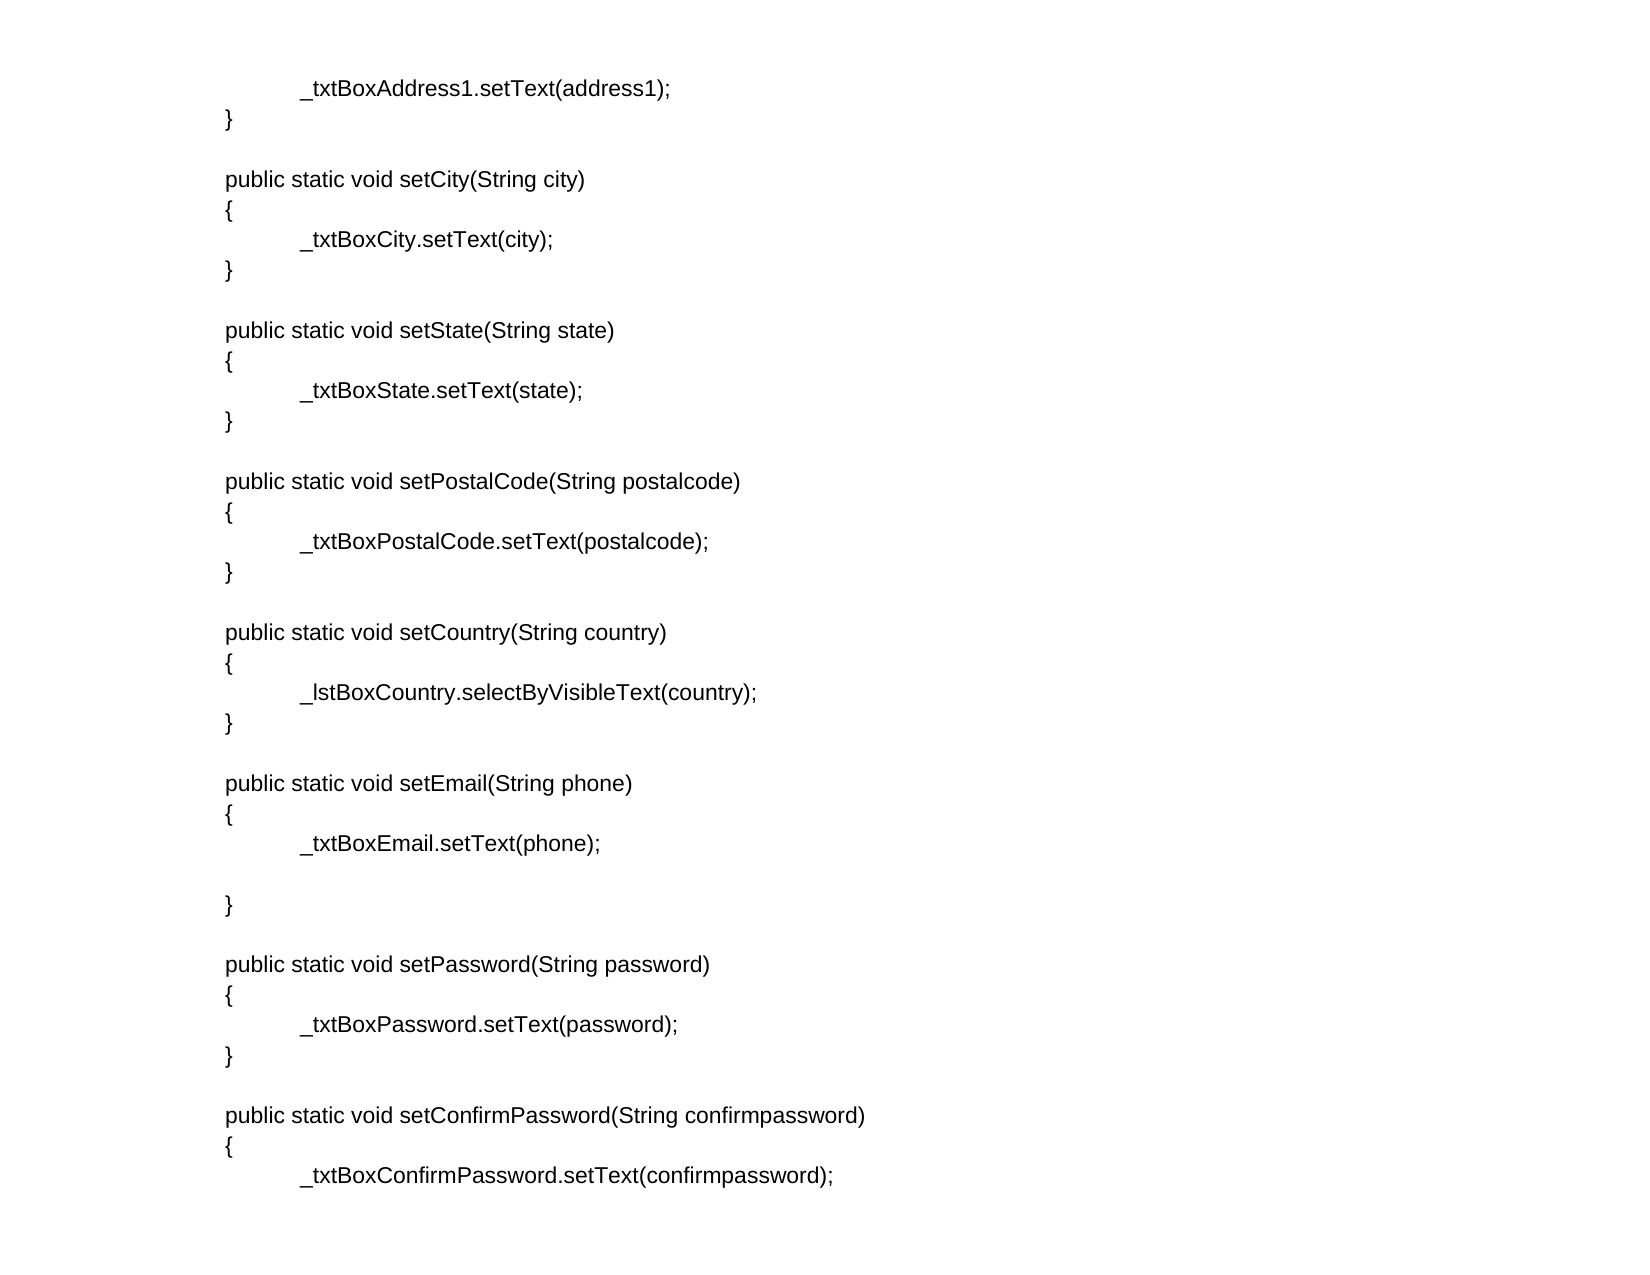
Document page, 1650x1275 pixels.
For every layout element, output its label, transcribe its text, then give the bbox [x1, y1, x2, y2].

text _lstBoxCountry.selectByVisibleText(country); [75, 679, 1575, 706]
text _txtBoxCity.setText(city); [75, 226, 1575, 252]
text { [75, 347, 1575, 373]
text _txtBoxState.setText(state); [75, 377, 1575, 403]
text public static void setCity(String city) [75, 166, 1575, 192]
text } [75, 256, 1575, 283]
text { [75, 800, 1575, 826]
text } [75, 1042, 1575, 1068]
text public static void setPostalCode(String postalcode) [75, 468, 1575, 494]
text } [75, 558, 1575, 585]
text } [75, 105, 1575, 132]
text public static void setConfirmPassword(String confirmpassword) [75, 1102, 1575, 1128]
text } [75, 891, 1575, 917]
text } [75, 407, 1575, 434]
text public static void setState(String state) [75, 317, 1575, 343]
text public static void setCountry(String country) [75, 619, 1575, 645]
text { [75, 498, 1575, 524]
text { [75, 1132, 1575, 1159]
text { [75, 196, 1575, 222]
text _txtBoxEmail.setText(phone); [75, 830, 1575, 857]
text } [75, 709, 1575, 736]
text { [75, 649, 1575, 675]
text _txtBoxPostalCode.setText(postalcode); [75, 528, 1575, 554]
text _txtBoxConfirmPassword.setText(confirmpassword); [75, 1162, 1575, 1189]
text { [75, 981, 1575, 1008]
text public static void setEmail(String phone) [75, 770, 1575, 796]
text _txtBoxAddress1.setText(address1); [75, 75, 1575, 101]
text public static void setPassword(String password) [75, 951, 1575, 977]
text _txtBoxPassword.setText(password); [75, 1011, 1575, 1038]
